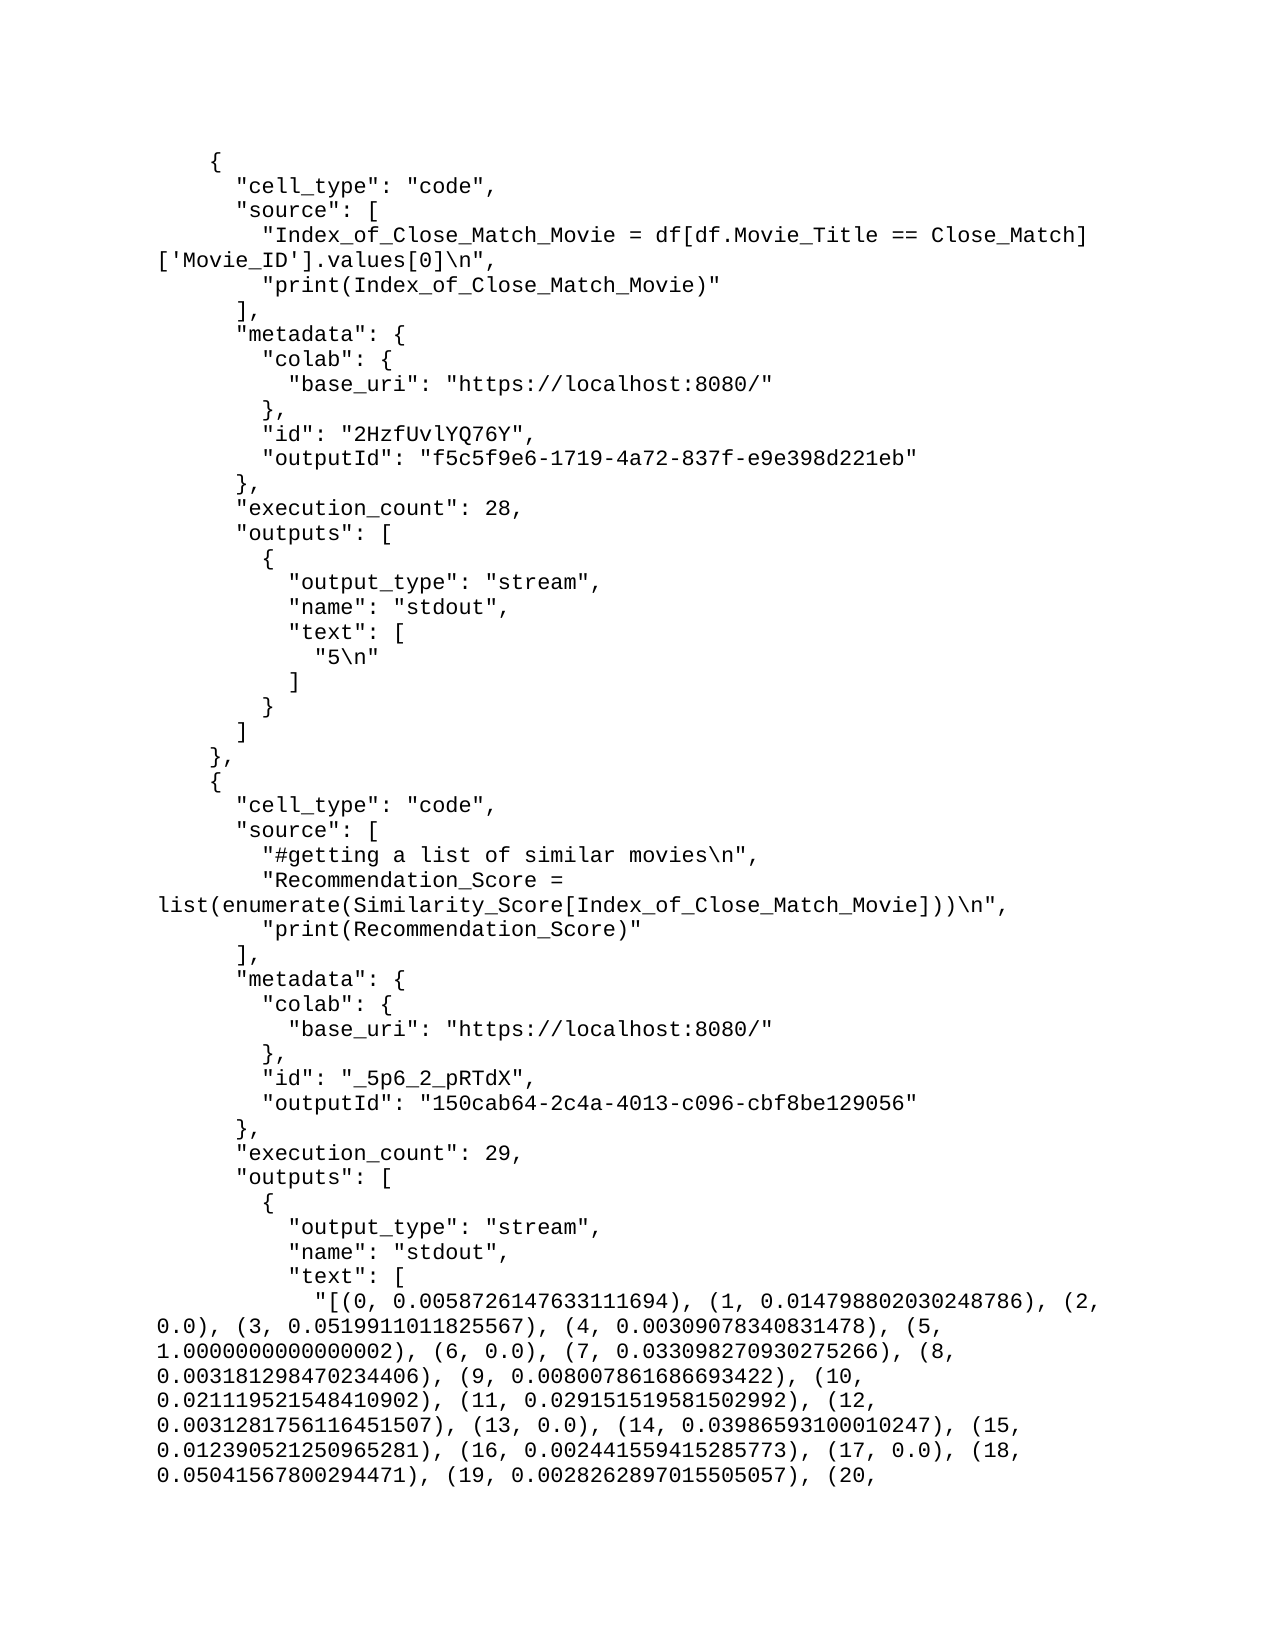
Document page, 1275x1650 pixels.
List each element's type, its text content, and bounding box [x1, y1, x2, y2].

text "Index_of_Close_Match_Movie = df[df.Movie_Title == Close_Match]['Movie_ID'].values[0]\n", [156, 224, 1118, 274]
text "outputs": [ [156, 522, 1118, 547]
text }, [156, 1042, 1118, 1067]
text "execution_count": 28, [156, 497, 1118, 522]
text } [156, 695, 1118, 720]
text "metadata": { [156, 323, 1118, 348]
text "outputs": [ [156, 1166, 1118, 1191]
text "execution_count": 29, [156, 1142, 1118, 1166]
text "Recommendation_Score = list(enumerate(Similarity_Score[Index_of_Close_Match_Movie]))\n", [156, 869, 1118, 918]
text "cell_type": "code", [156, 794, 1118, 819]
text ] [156, 671, 1118, 695]
text "colab": { [156, 993, 1118, 1018]
text "text": [ [156, 1266, 1118, 1290]
text ], [156, 299, 1118, 323]
text { [156, 1191, 1118, 1216]
text "outputId": "f5c5f9e6-1719-4a72-837f-e9e398d221eb" [156, 447, 1118, 472]
text "outputId": "150cab64-2c4a-4013-c096-cbf8be129056" [156, 1092, 1118, 1117]
text "id": "_5p6_2_pRTdX", [156, 1067, 1118, 1092]
text "text": [ [156, 621, 1118, 646]
text }, [156, 398, 1118, 423]
text "print(Recommendation_Score)" [156, 918, 1118, 943]
text "base_uri": "https://localhost:8080/" [156, 1018, 1118, 1042]
text }, [156, 1117, 1118, 1142]
text "#getting a list of similar movies\n", [156, 844, 1118, 869]
text "colab": { [156, 348, 1118, 373]
text "source": [ [156, 819, 1118, 844]
text ] [156, 720, 1118, 745]
text "id": "2HzfUvlYQ76Y", [156, 423, 1118, 447]
text "source": [ [156, 199, 1118, 224]
text { [156, 770, 1118, 794]
text "name": "stdout", [156, 596, 1118, 621]
text ], [156, 943, 1118, 968]
text "5\n" [156, 646, 1118, 671]
text }, [156, 745, 1118, 770]
text "name": "stdout", [156, 1241, 1118, 1266]
text "output_type": "stream", [156, 571, 1118, 596]
text }, [156, 472, 1118, 497]
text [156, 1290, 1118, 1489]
text "base_uri": "https://localhost:8080/" [156, 373, 1118, 398]
text "metadata": { [156, 968, 1118, 993]
text { [156, 150, 1118, 175]
text "cell_type": "code", [156, 175, 1118, 199]
text { [156, 547, 1118, 571]
text "output_type": "stream", [156, 1216, 1118, 1241]
text "print(Index_of_Close_Match_Movie)" [156, 274, 1118, 299]
